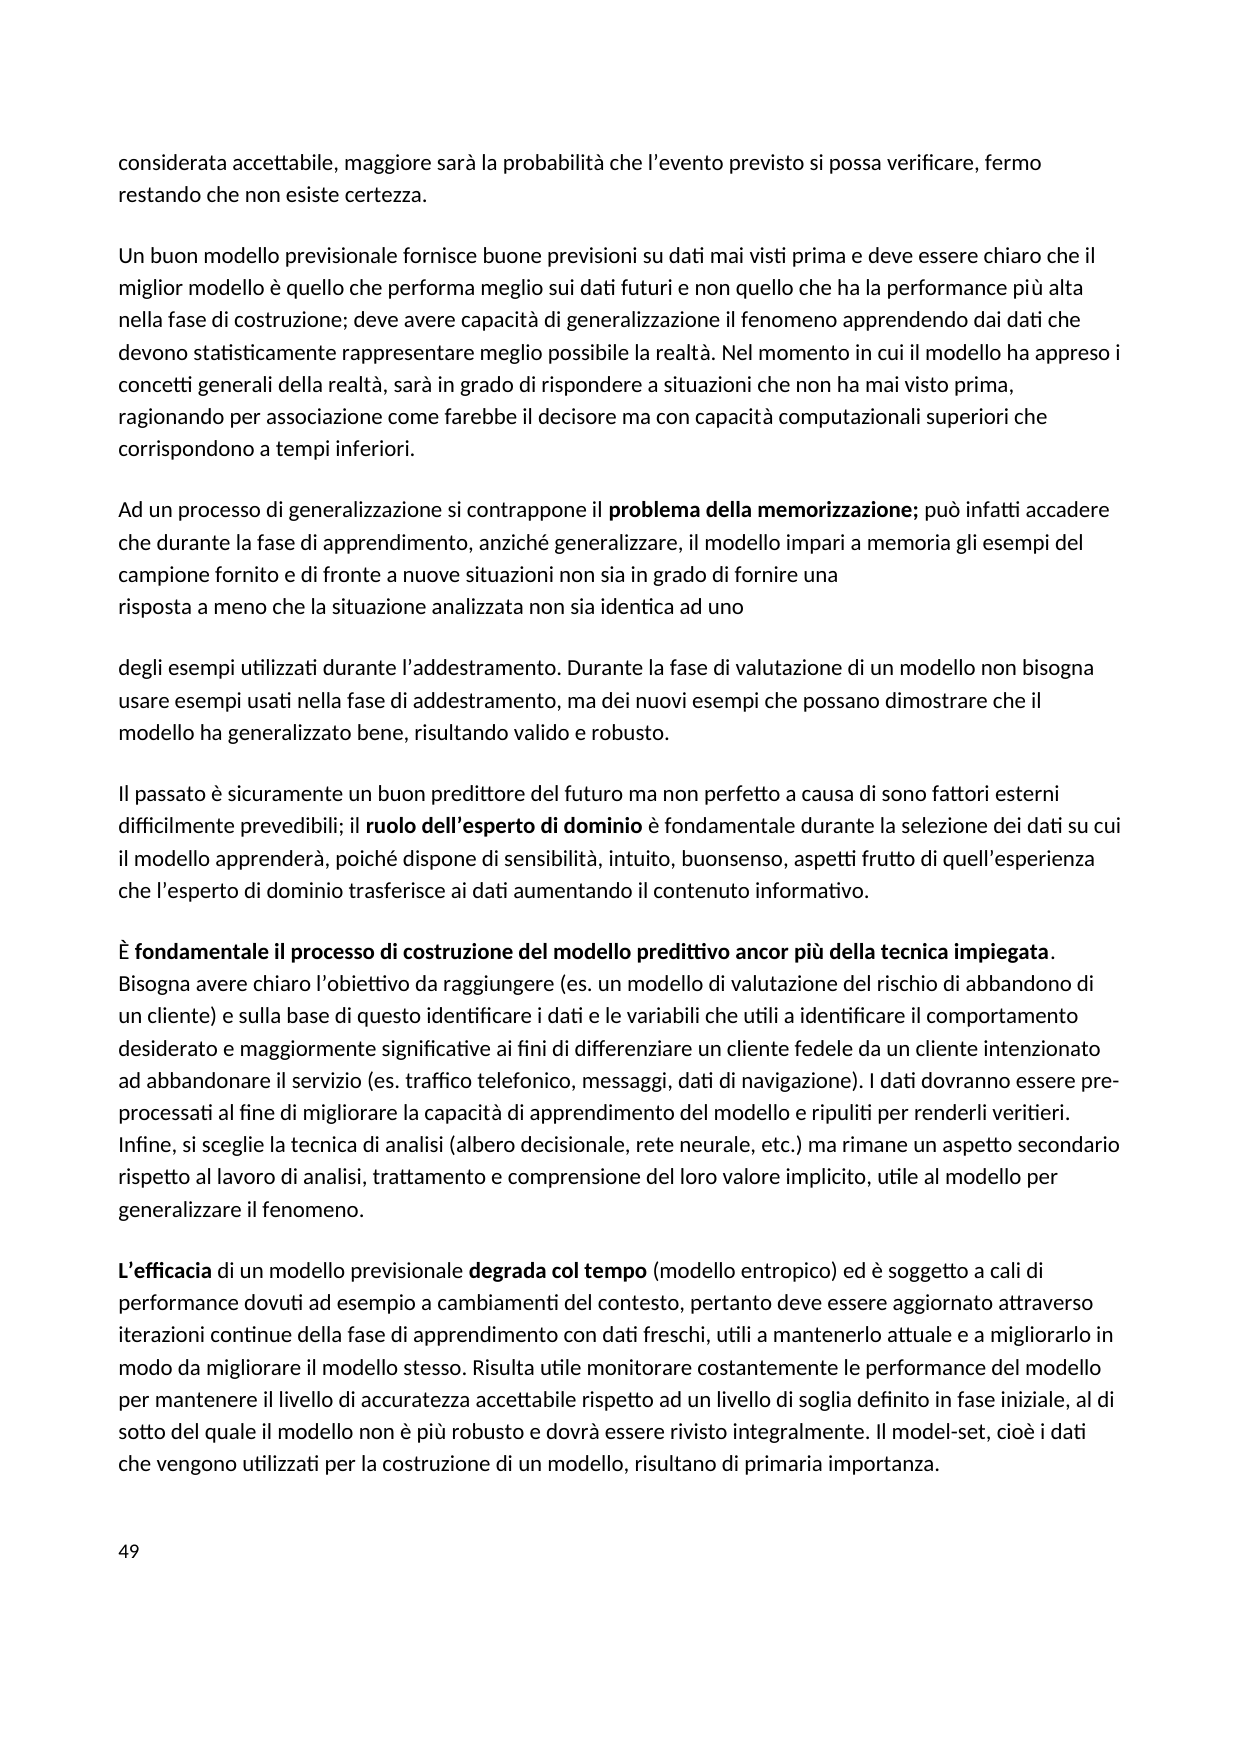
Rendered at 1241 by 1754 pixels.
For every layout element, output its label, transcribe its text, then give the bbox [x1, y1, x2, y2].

text È fondamentale il processo di costruzione del modello predittivo ancor più della tecnica impiegata. Bisogna avere chiaro l’obiettivo da raggiungere (es. un modello di valutazione del rischio di abbandono di un cliente) e sulla base di questo identificare i dati e le variabili che utili a identificare il comportamento desiderato e maggiormente significative ai fini di differenziare un cliente fedele da un cliente intenzionato ad abbandonare il servizio (es. traffico telefonico, messaggi, dati di navigazione). I dati dovranno essere pre-processati al fine di migliorare la capacità di apprendimento del modello e ripuliti per renderli veritieri. Infine, si sceglie la tecnica di analisi (albero decisionale, rete neurale, etc.) ma rimane un aspetto secondario rispetto al lavoro di analisi, trattamento e comprensione del loro valore implicito, utile al modello per generalizzare il fenomeno. [118, 937, 1122, 1223]
text Un buon modello previsionale fornisce buone previsioni su dati mai visti prima e deve essere chiaro che il miglior modello è quello che performa meglio sui dati futuri e non quello che ha la performance più alta nella fase di costruzione; deve avere capacità di generalizzazione il fenomeno apprendendo dai dati che devono statisticamente rappresentare meglio possibile la realtà. Nel momento in cui il modello ha appreso i concetti generali della realtà, sarà in grado di rispondere a situazioni che non ha mai visto prima, ragionando per associazione come farebbe il decisore ma con capacità computazionali superiori che corrispondono a tempi inferiori. [118, 241, 1122, 462]
text degli esempi utilizzati durante l’addestramento. Durante la fase di valutazione di un modello non bisogna usare esempi usati nella fase di addestramento, ma dei nuovi esempi che possano dimostrare che il modello ha generalizzato bene, risultando valido e robusto. [118, 653, 1122, 746]
text Il passato è sicuramente un buon predittore del futuro ma non perfetto a causa di sono fattori esterni difficilmente prevedibili; il ruolo dell’esperto di dominio è fondamentale durante la selezione dei dati su cui il modello apprenderà, poiché dispone di sensibilità, intuito, buonsenso, aspetti frutto di quell’esperienza che l’esperto di dominio trasferisce ai dati aumentando il contenuto informativo. [118, 779, 1122, 904]
text Ad un processo di generalizzazione si contrappone il problema della memorizzazione; può infatti accadere che durante la fase di apprendimento, anziché generalizzare, il modello impari a memoria gli esempi del campione fornito e di fronte a nuove situazioni non sia in grado di fornire una risposta a meno che la situazione analizzata non sia identica ad uno [118, 496, 1122, 620]
text L’efficacia di un modello previsionale degrada col tempo (modello entropico) ed è soggetto a cali di performance dovuti ad esempio a cambiamenti del contesto, pertanto deve essere aggiornato attraverso iterazioni continue della fase di apprendimento con dati freschi, utili a mantenerlo attuale e a migliorarlo in modo da migliorare il modello stesso. Risulta utile monitorare costantemente le performance del modello per mantenere il livello di accuratezza accettabile rispetto ad un livello di soglia definito in fase iniziale, al di sotto del quale il modello non è più robusto e dovrà essere rivisto integralmente. Il model-set, cioè i dati che vengono utilizzati per la costruzione di un modello, risultano di primaria importanza. [118, 1256, 1122, 1477]
